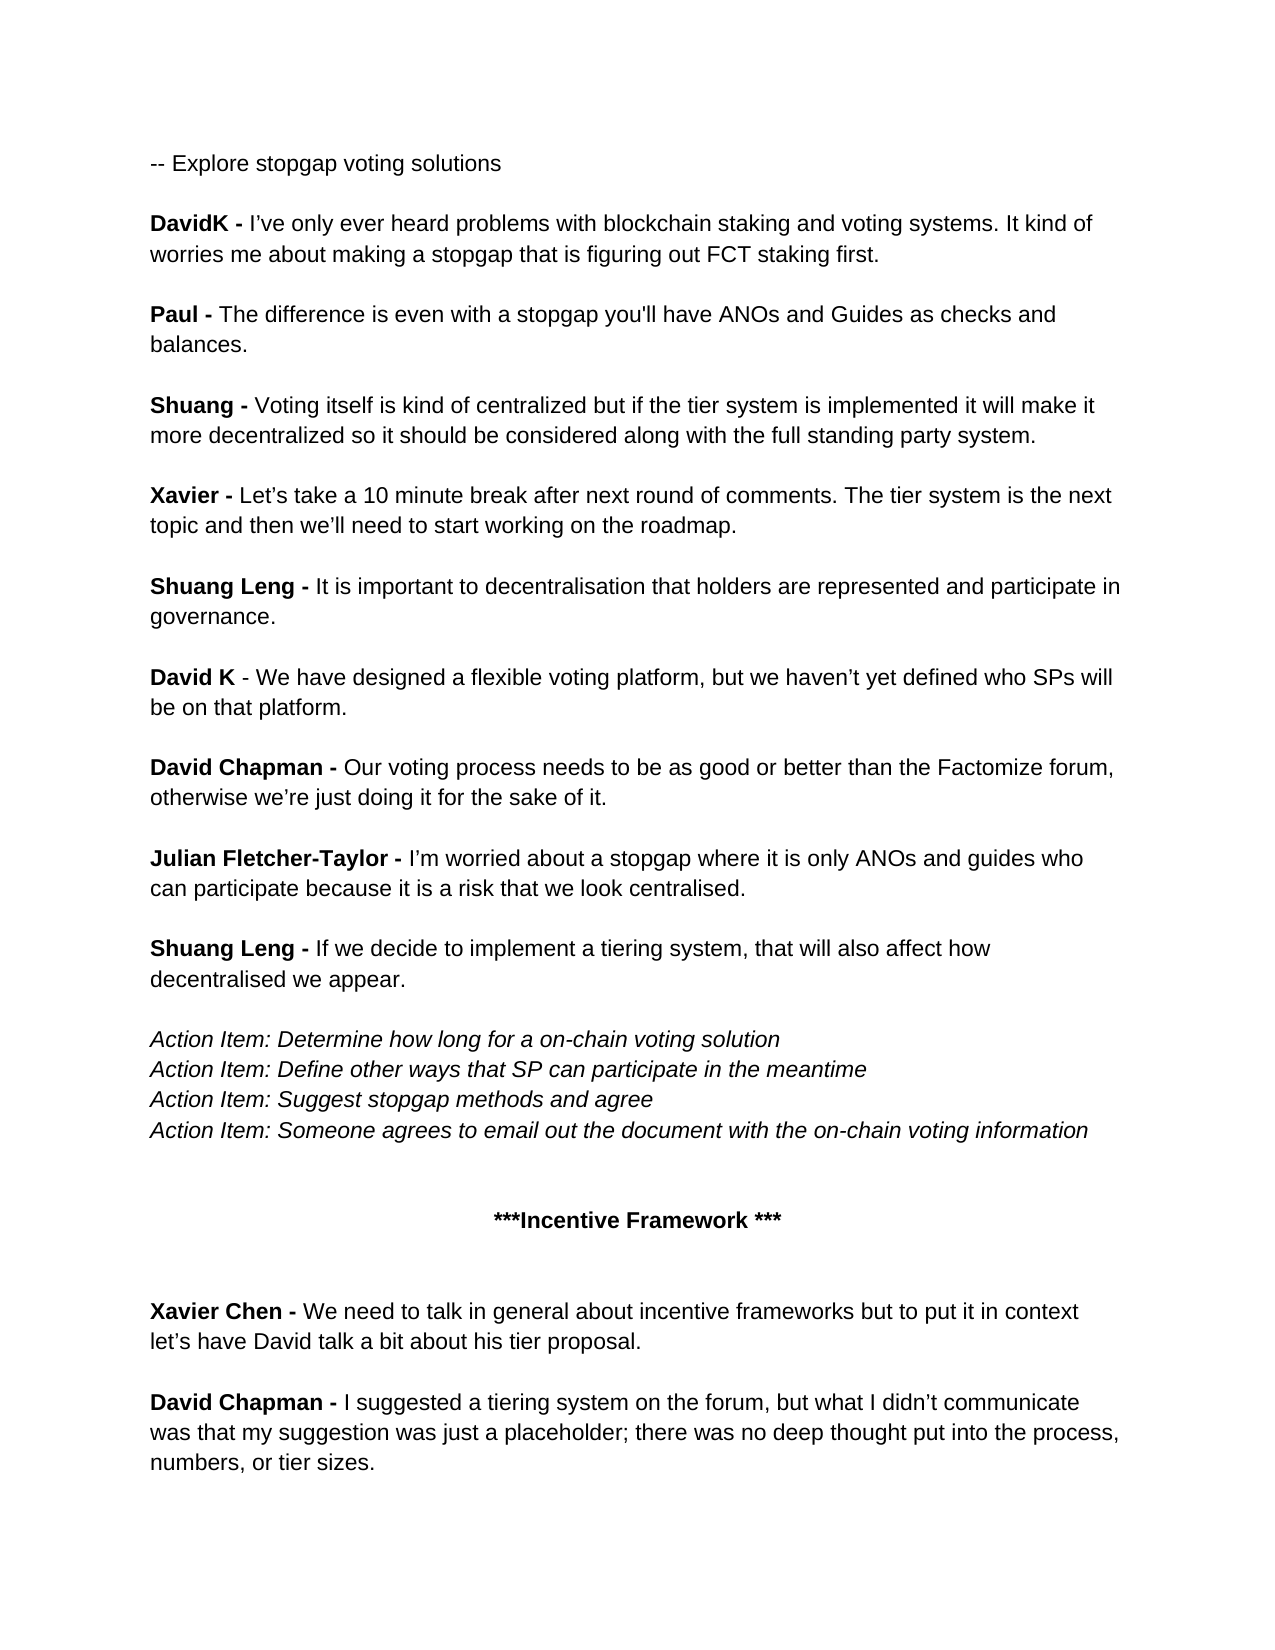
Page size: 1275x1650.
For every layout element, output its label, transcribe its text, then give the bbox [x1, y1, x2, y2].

text Xavier - Let’s take a 10 minute break after next round of comments. The tier system is the next topic and then we’ll need to start working on the roadmap. [150, 482, 1125, 539]
text David K - We have designed a flexible voting platform, but we haven’t yet defined who SPs will be on that platform. [150, 663, 1125, 720]
text -- Explore stopgap voting solutions [150, 150, 1125, 176]
text Xavier Chen - We need to talk in general about incentive frameworks but to put it in context let’s have David talk a bit about his tier proposal. [150, 1298, 1125, 1354]
text Action Item: Someone agrees to email out the document with the on-chain voting information [150, 1117, 1125, 1143]
text Julian Fletcher-Taylor - I’m worried about a stopgap where it is only ANOs and guides who can participate because it is a risk that we look centralised. [150, 845, 1125, 901]
text Paul - The difference is even with a stopgap you'll have ANOs and Guides as checks and balances. [150, 301, 1125, 358]
text David Chapman - Our voting process needs to be as good or better than the Factomize forum, otherwise we’re just doing it for the sake of it. [150, 754, 1125, 811]
text Action Item: Determine how long for a on-chain voting solution [150, 1026, 1125, 1052]
text Shuang Leng - If we decide to implement a tiering system, that will also affect how decentralised we appear. [150, 935, 1125, 992]
text David Chapman - I suggested a tiering system on the forum, but what I didn’t communicate was that my suggestion was just a placeholder; there was no deep thought put into the process, numbers, or tier sizes. [150, 1388, 1125, 1475]
text Shuang Leng - It is important to decentralisation that holders are represented and participate in governance. [150, 573, 1125, 629]
text Shuang - Voting itself is kind of centralized but if the tier system is implemented it will make it more decentralized so it should be considered along with the full standing party system. [150, 392, 1125, 448]
text Action Item: Define other ways that SP can participate in the meantime [150, 1056, 1125, 1083]
text ***Incentive Framework *** [150, 1207, 1125, 1234]
text DavidK - I’ve only ever heard problems with blockchain staking and voting systems. It kind of worries me about making a stopgap that is figuring out FCT staking first. [150, 210, 1125, 267]
text Action Item: Suggest stopgap methods and agree [150, 1086, 1125, 1113]
